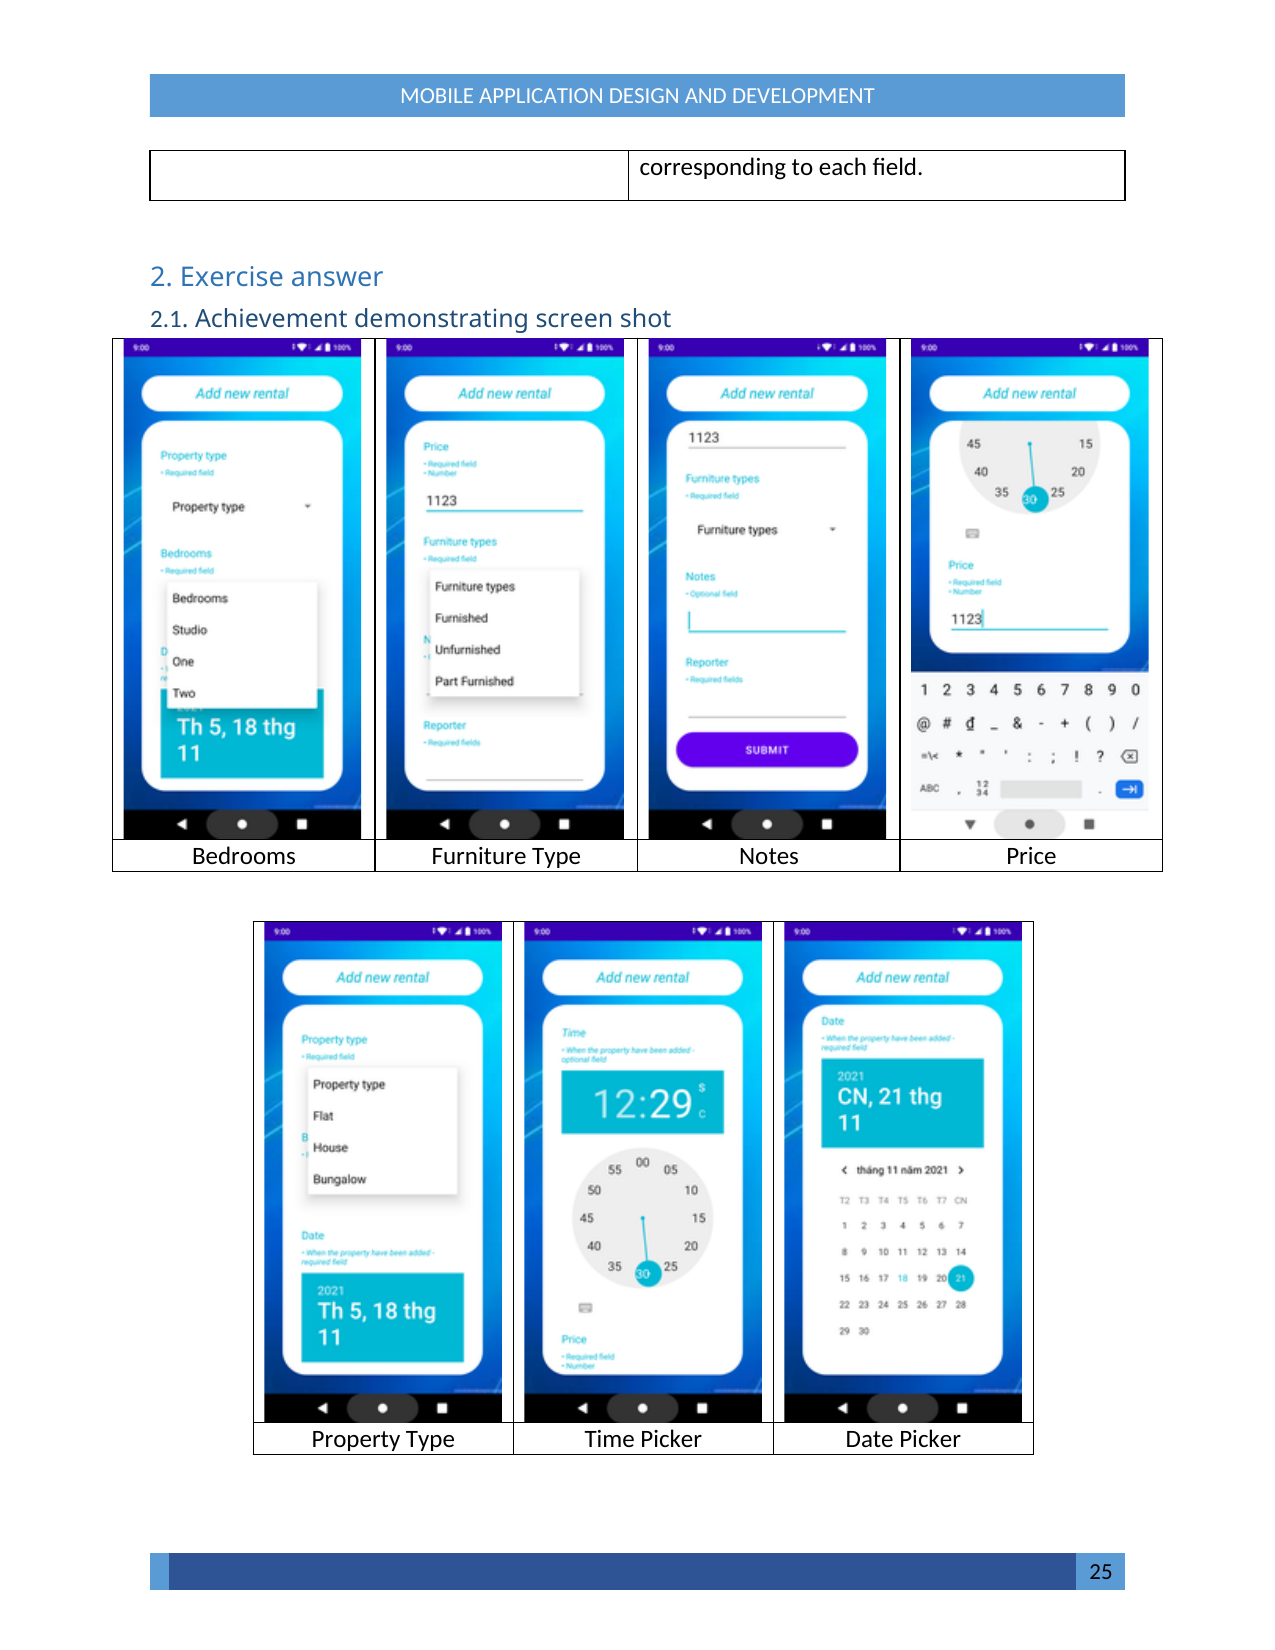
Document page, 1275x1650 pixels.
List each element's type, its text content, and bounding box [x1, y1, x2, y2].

table_header [624, 339, 637, 839]
table_header [362, 339, 374, 839]
table_cell Notes [638, 840, 899, 871]
table_cell Time Picker [514, 1423, 773, 1454]
table_header [901, 339, 911, 839]
table_header [1022, 922, 1033, 1422]
picture [648, 338, 887, 839]
picture [386, 338, 624, 839]
table_header [1149, 339, 1162, 839]
picture [524, 922, 762, 1423]
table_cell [151, 151, 628, 200]
picture [123, 338, 362, 839]
table_cell Price [901, 840, 1162, 871]
picture [784, 922, 1022, 1423]
table_cell Furniture Type [376, 840, 637, 871]
table_cell Property Type [254, 1423, 513, 1454]
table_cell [629, 151, 1124, 200]
subtitle 2. Exercise answer [150, 257, 1125, 294]
picture [264, 922, 502, 1423]
table_header [887, 339, 899, 839]
table_header [254, 922, 264, 1422]
table_header [638, 339, 648, 839]
table_cell Date Picker [774, 1423, 1033, 1454]
table_header [514, 922, 524, 1422]
picture [911, 338, 1149, 839]
subtitle 2.1. Achievement demonstrating screen shot [150, 301, 1125, 335]
table_header [113, 339, 123, 839]
table_header [774, 922, 784, 1422]
table_header [376, 339, 386, 839]
table_cell Bedrooms [113, 840, 374, 871]
table_header [502, 922, 513, 1422]
table_header [762, 922, 773, 1422]
